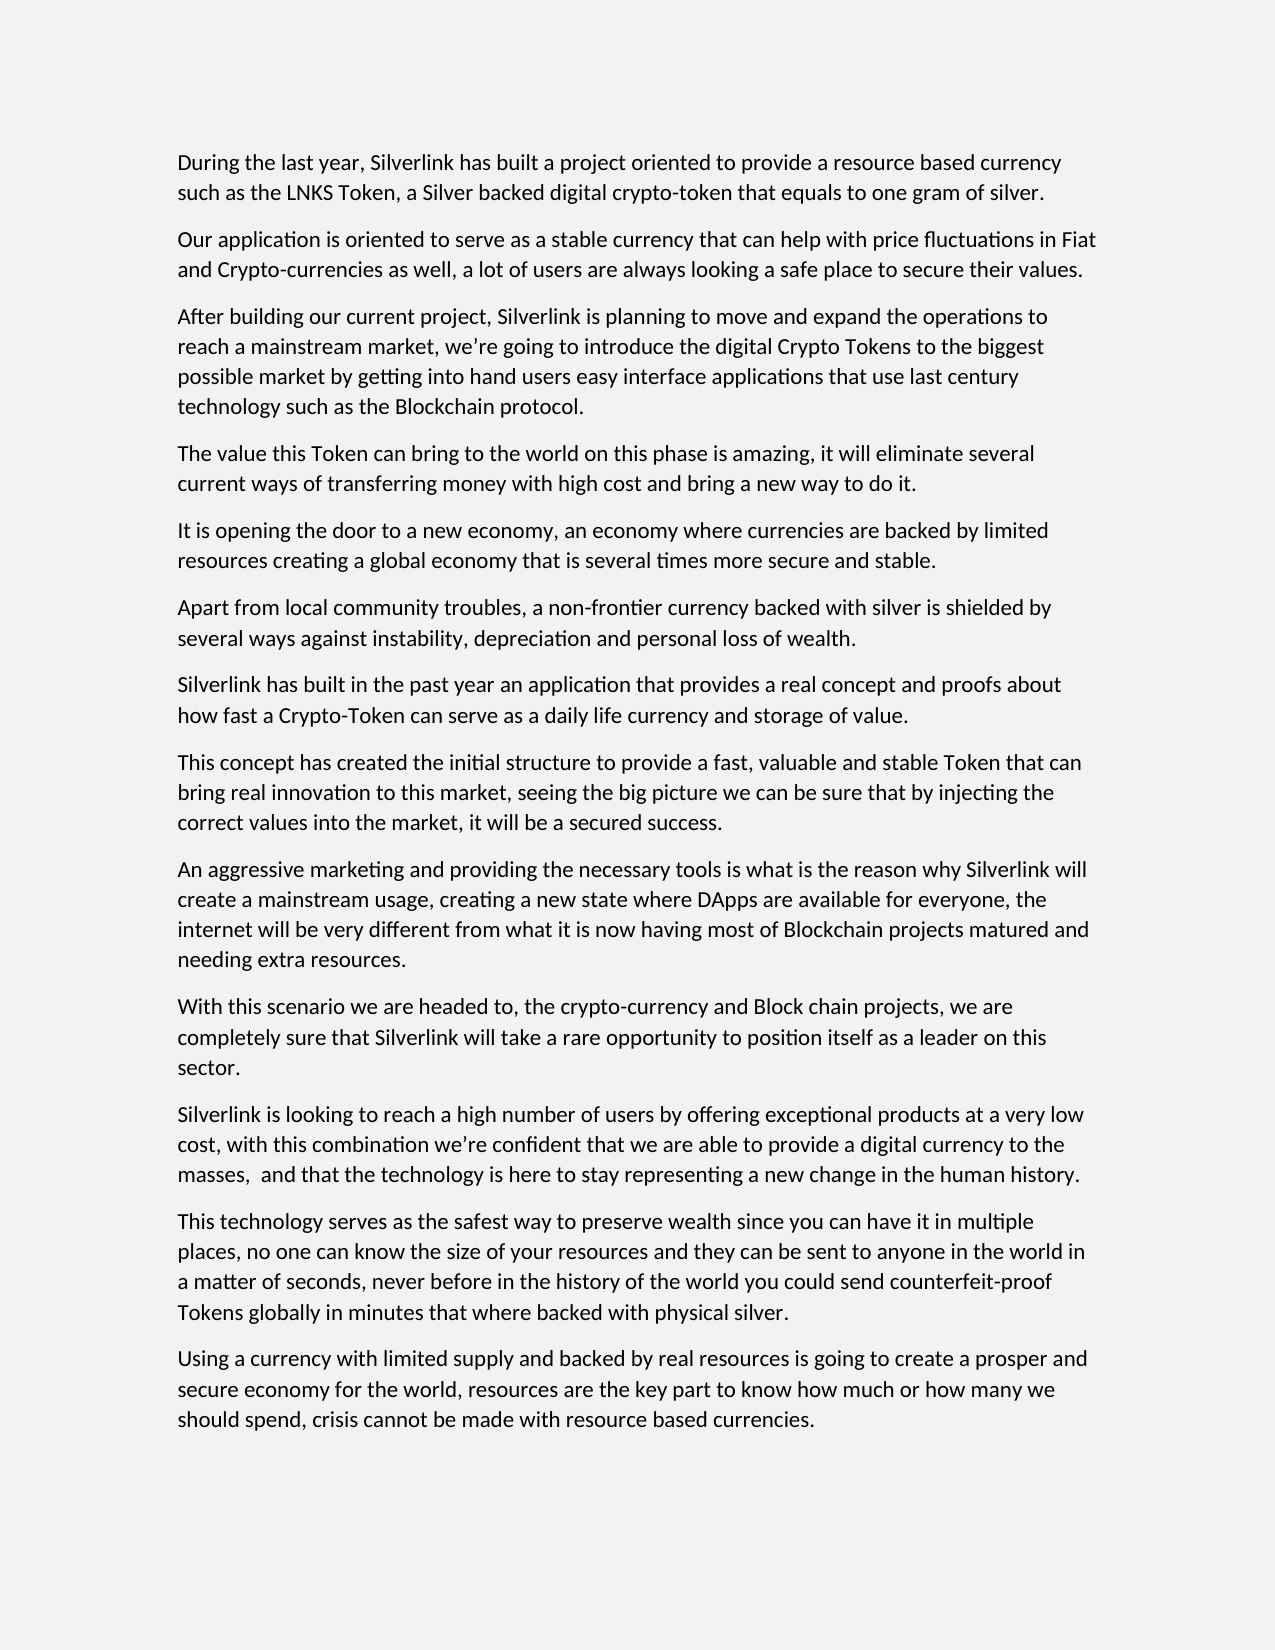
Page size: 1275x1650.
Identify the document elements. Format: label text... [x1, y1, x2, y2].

text Silverlink is looking to reach a high number of users by offering exceptional products at a very low cost, with this combination we’re confident that we are able to provide a digital currency to the masses, and that the technology is here to stay representing a new change in the human history. [177, 1100, 1098, 1188]
text Apart from local community troubles, a non-frontier currency backed with silver is shielded by several ways against instability, depreciation and personal loss of wealth. [177, 593, 1098, 652]
text This concept has created the initial structure to provide a fast, valuable and stable Token that can bring real innovation to this market, seeing the big picture we can be sure that by injecting the correct values into the market, it will be a secured success. [177, 748, 1098, 836]
text The value this Token can bring to the world on this phase is amazing, it will eliminate several current ways of transferring money with high cost and bring a new way to do it. [177, 439, 1098, 497]
text Using a currency with limited supply and backed by real resources is going to create a prosper and secure economy for the world, resources are the key part to know how much or how many we should spend, crisis cannot be made with resource based currencies. [177, 1344, 1098, 1433]
text This technology serves as the safest way to preserve wealth since you can have it in multiple places, no one can know the size of your resources and they can be sent to anyone in the world in a matter of seconds, never before in the history of the world you could send counterfeit-proof Tokens globally in minutes that where backed with physical silver. [177, 1207, 1098, 1326]
text It is opening the door to a new economy, an economy where currencies are backed by limited resources creating a global economy that is several times more secure and stable. [177, 516, 1098, 574]
text Silverlink has built in the past year an application that provides a real concept and proofs about how fast a Crypto-Token can serve as a daily life currency and storage of value. [177, 671, 1098, 729]
text Our application is oriented to serve as a stable currency that can help with price fluctuations in Fiat and Crypto-currencies as well, a lot of users are always looking a safe place to secure their values. [177, 225, 1098, 283]
text With this scenario we are headed to, the crypto-currency and Block chain projects, we are completely sure that Silverlink will take a rare opportunity to position itself as a leader on this sector. [177, 992, 1098, 1081]
text After building our current project, Silverlink is planning to move and expand the operations to reach a mainstream market, we’re going to introduce the digital Crypto Tokens to the biggest possible market by getting into hand users easy interface applications that use last century technology such as the Blockchain protocol. [177, 302, 1098, 420]
text An aggressive marketing and providing the necessary tools is what is the reason why Silverlink will create a mainstream usage, creating a new state where DApps are available for everyone, the internet will be very different from what it is now having most of Blockchain projects matured and needing extra resources. [177, 855, 1098, 973]
text During the last year, Silverlink has built a project oriented to provide a resource based currency such as the LNKS Token, a Silver backed digital crypto-token that equals to one gram of silver. [177, 148, 1098, 206]
